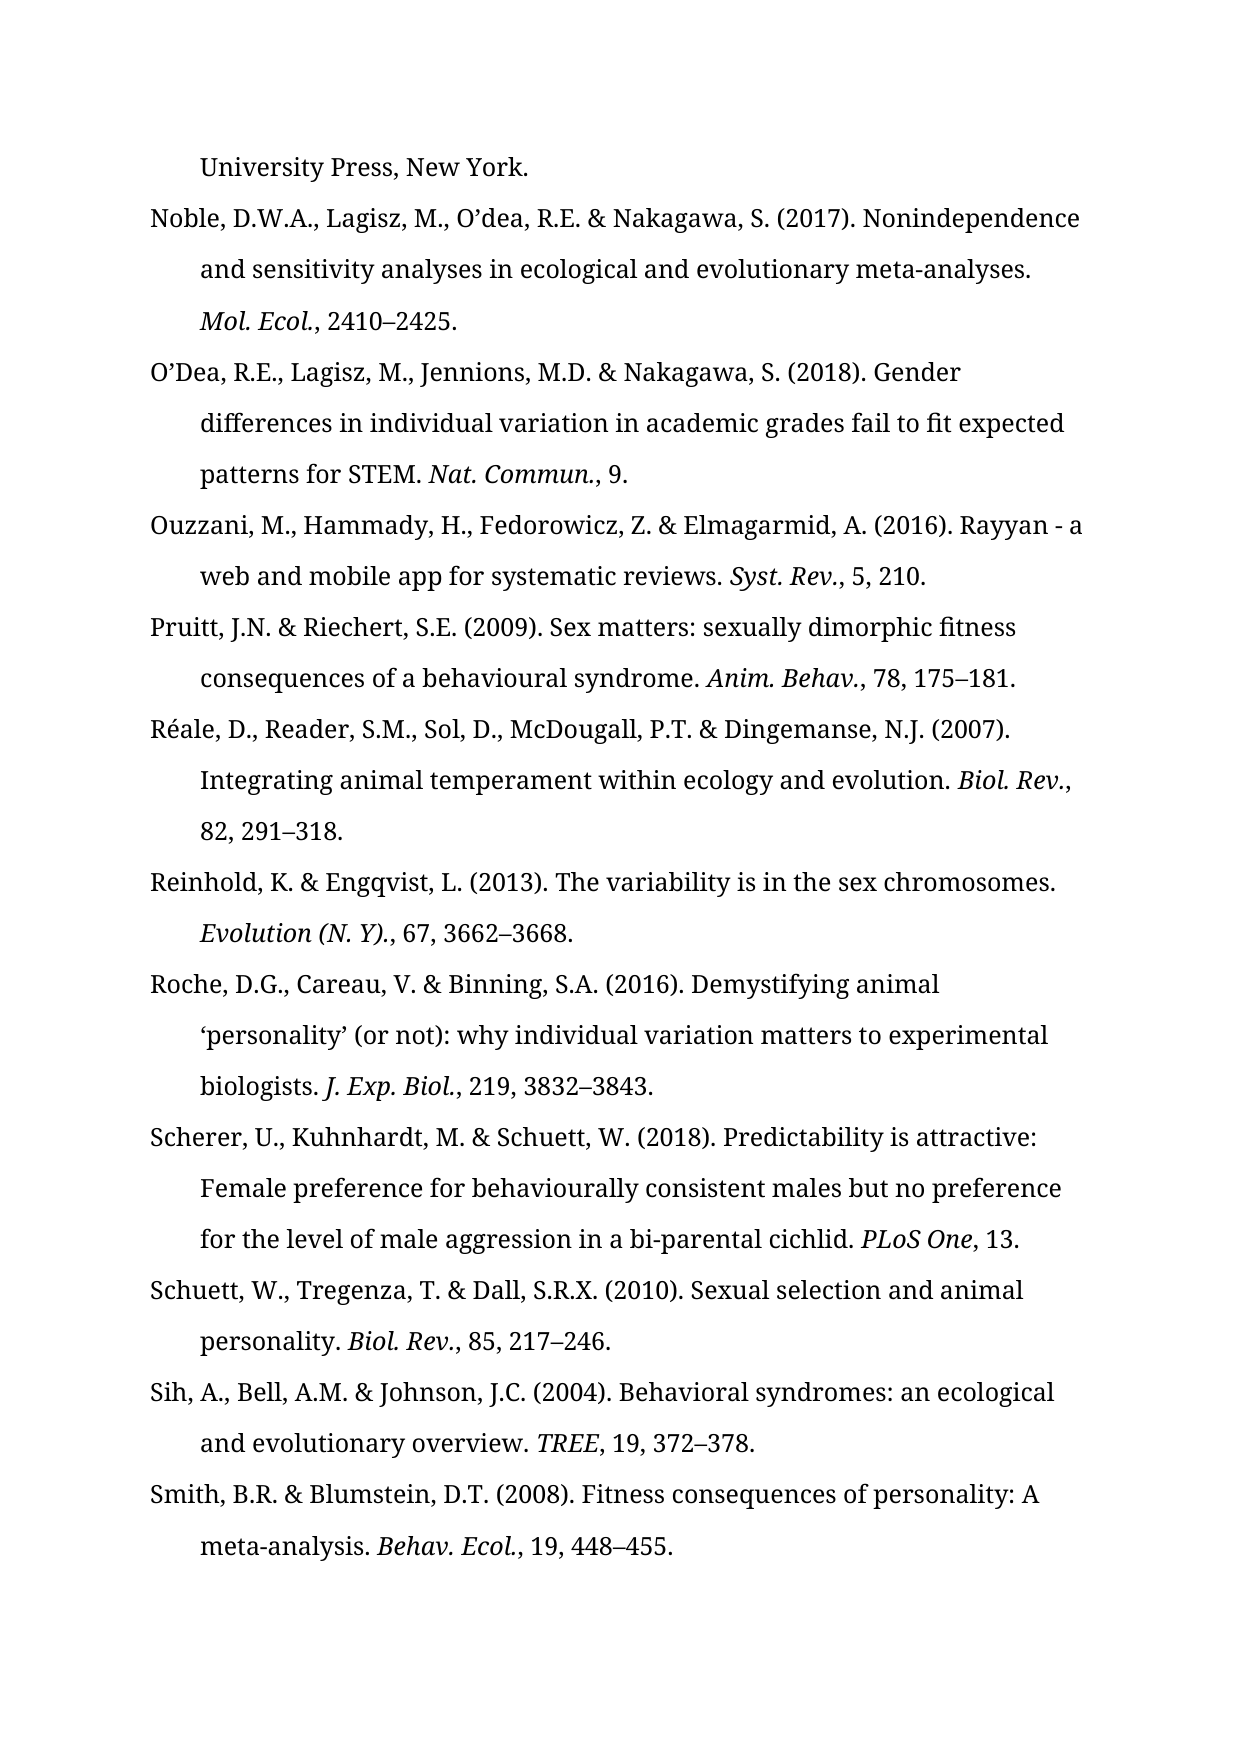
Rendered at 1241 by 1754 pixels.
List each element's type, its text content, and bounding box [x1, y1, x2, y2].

text Noble, D.W.A., Lagisz, M., O’dea, R.E. & Nakagawa, S. (2017). Nonindependence and sensitivity analyses in ecological and evolutionary meta-analyses. Mol. Ecol., 2410–2425. [150, 201, 1090, 337]
text Schuett, W., Tregenza, T. & Dall, S.R.X. (2010). Sexual selection and animal personality. Biol. Rev., 85, 217–246. [150, 1273, 1090, 1358]
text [150, 150, 1090, 184]
text Roche, D.G., Careau, V. & Binning, S.A. (2016). Demystifying animal ‘personality’ (or not): why individual variation matters to experimental biologists. J. Exp. Biol., 219, 3832–3843. [150, 967, 1090, 1103]
text Sih, A., Bell, A.M. & Johnson, J.C. (2004). Behavioral syndromes: an ecological and evolutionary overview. TREE, 19, 372–378. [150, 1375, 1090, 1460]
text Ouzzani, M., Hammady, H., Fedorowicz, Z. & Elmagarmid, A. (2016). Rayyan - a web and mobile app for systematic reviews. Syst. Rev., 5, 210. [150, 507, 1090, 592]
text O’Dea, R.E., Lagisz, M., Jennions, M.D. & Nakagawa, S. (2018). Gender differences in individual variation in academic grades fail to fit expected patterns for STEM. Nat. Commun., 9. [150, 354, 1090, 490]
text Reinhold, K. & Engqvist, L. (2013). The variability is in the sex chromosomes. Evolution (N. Y)., 67, 3662–3668. [150, 864, 1090, 950]
text Réale, D., Reader, S.M., Sol, D., McDougall, P.T. & Dingemanse, N.J. (2007). Integrating animal temperament within ecology and evolution. Biol. Rev., 82, 291–318. [150, 711, 1090, 848]
text Smith, B.R. & Blumstein, D.T. (2008). Fitness consequences of personality: A meta-analysis. Behav. Ecol., 19, 448–455. [150, 1477, 1090, 1562]
text Scherer, U., Kuhnhardt, M. & Schuett, W. (2018). Predictability is attractive: Female preference for behaviourally consistent males but no preference for the level of male aggression in a bi-parental cichlid. PLoS One, 13. [150, 1120, 1090, 1256]
text Pruitt, J.N. & Riechert, S.E. (2009). Sex matters: sexually dimorphic fitness consequences of a behavioural syndrome. Anim. Behav., 78, 175–181. [150, 609, 1090, 694]
